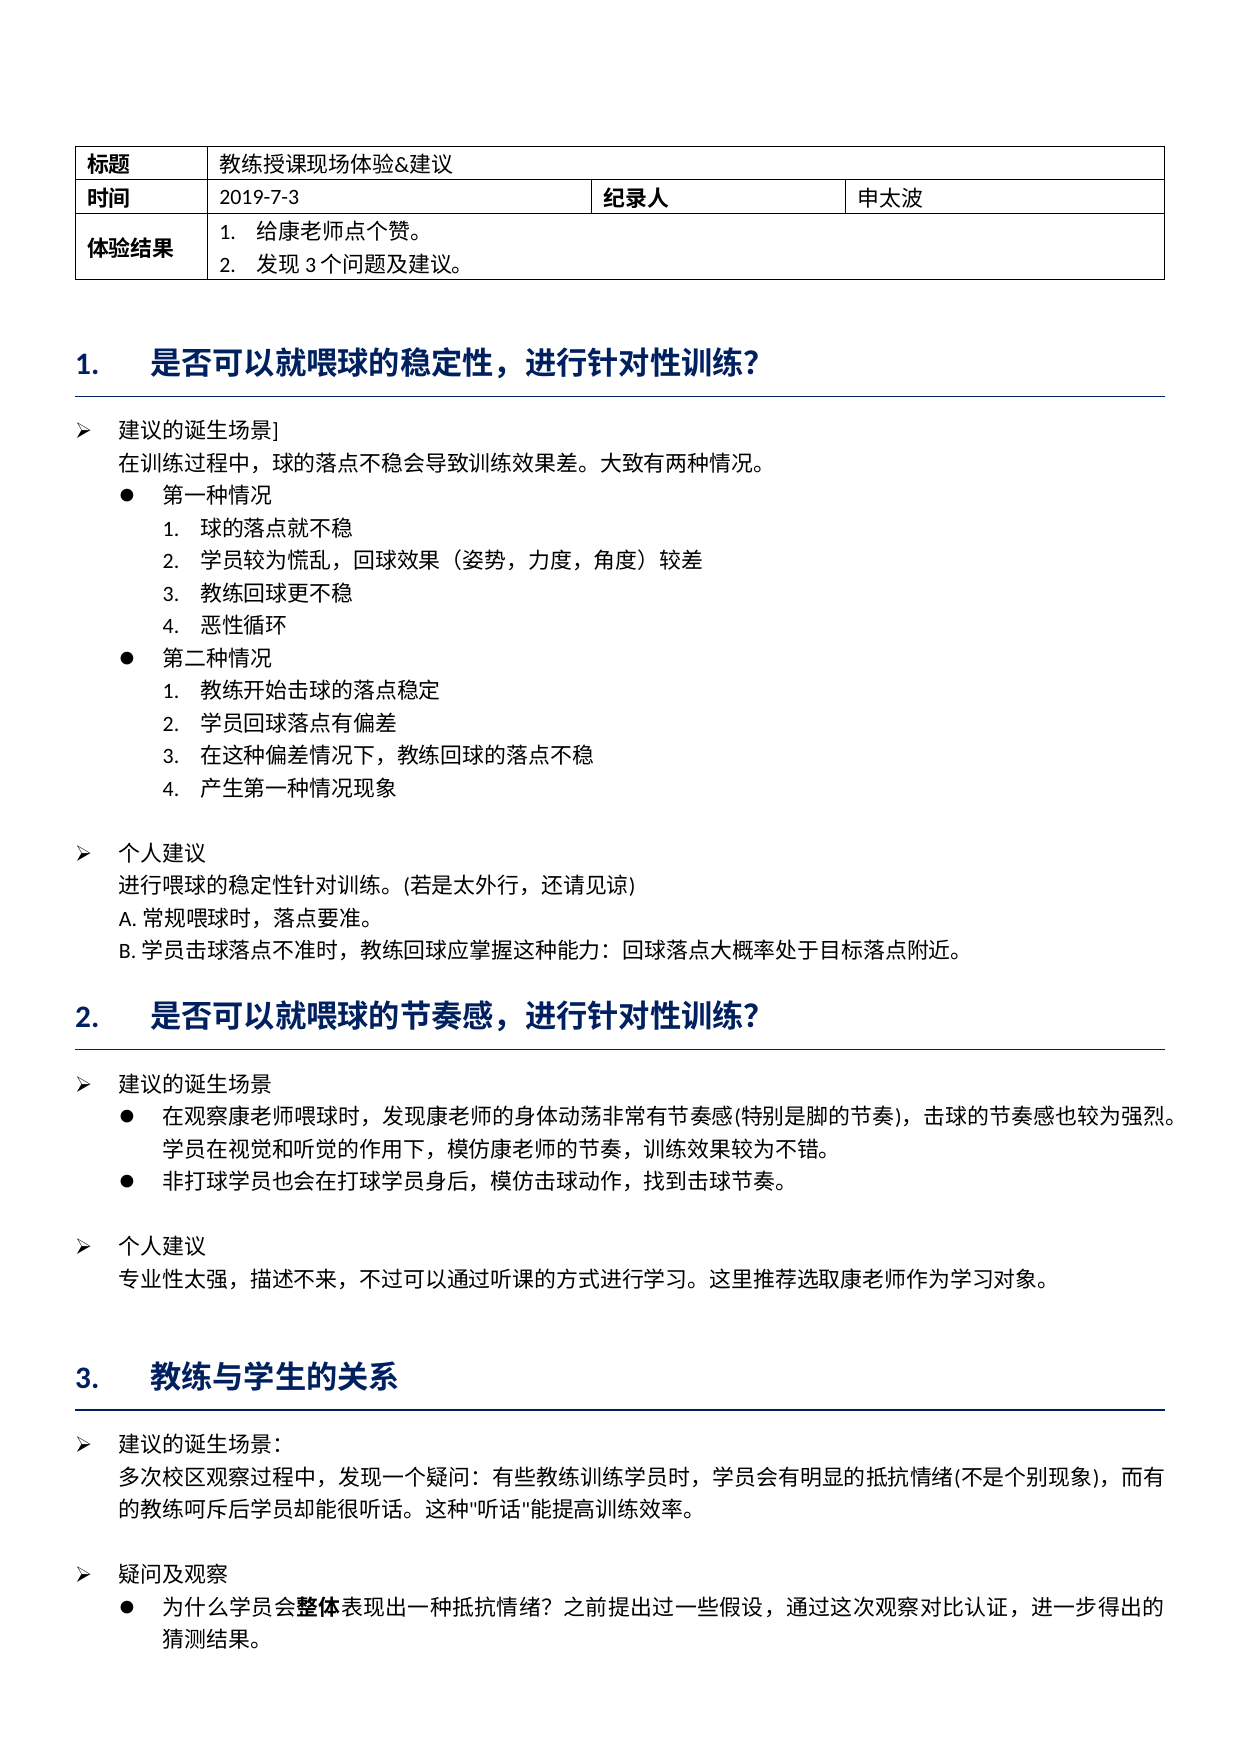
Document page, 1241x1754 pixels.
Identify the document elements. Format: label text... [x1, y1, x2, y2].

table_cell 纪录人 [592, 180, 845, 213]
list 建议的诞生场景 [75, 1066, 1165, 1099]
list 非打球学员也会在打球学员身后，模仿击球动作，找到击球节奏。 [119, 1164, 1165, 1196]
list 为什么学员会整体表现出一种抵抗情绪？之前提出过一些假设，通过这次观察对比认证，进一步得出的猜测结果。 [119, 1589, 1165, 1654]
list 教练开始击球的落点稳定 [162, 673, 1165, 706]
list 在训练过程中，球的落点不稳会导致训练效果差。大致有两种情况。 [119, 446, 1165, 478]
text 进行喂球的稳定性针对训练。(若是太外行，还请见谅) [75, 868, 1165, 901]
table_cell 2019-7-3 [208, 180, 591, 213]
list 个人建议 [75, 836, 1165, 868]
table_header 教练授课现场体验&建议 [208, 147, 1164, 179]
list 在观察康老师喂球时，发现康老师的身体动荡非常有节奏感(特别是脚的节奏)，击球的节奏感也较为强烈。学员在视觉和听觉的作用下，模仿康老师的节奏，训练效果较为不错。 [119, 1099, 1165, 1164]
list 第二种情况 [119, 641, 1165, 673]
list 球的落点就不稳 [162, 511, 1165, 543]
list 第一种情况 [119, 478, 1165, 511]
list 专业性太强，描述不来，不过可以通过听课的方式进行学习。这里推荐选取康老师作为学习对象。 [119, 1261, 1165, 1294]
list 建议的诞生场景： [75, 1427, 1165, 1459]
list 建议的诞生场景] [75, 413, 1165, 446]
table_cell 体验结果 [76, 214, 207, 279]
table_cell 时间 [76, 180, 207, 213]
list 个人建议 [75, 1229, 1165, 1261]
text 多次校区观察过程中，发现一个疑问：有些教练训练学员时，学员会有明显的抵抗情绪(不是个别现象)，而有的教练呵斥后学员却能很听话。这种"听话"能提高训练效率。 [119, 1459, 1165, 1524]
list 恶性循环 [162, 608, 1165, 641]
list 教练回球更不稳 [162, 576, 1165, 608]
text A. 常规喂球时，落点要准。 [75, 901, 1165, 933]
list 在这种偏差情况下，教练回球的落点不稳 [162, 738, 1165, 771]
table_cell 给康老师点个赞。 发现3个问题及建议。 [208, 214, 1164, 279]
text 教练与学生的关系 [75, 1342, 1165, 1409]
table_header 标题 [76, 147, 207, 179]
table_cell 申太波 [846, 180, 1164, 213]
list 疑问及观察 [75, 1557, 1165, 1589]
text B. 学员击球落点不准时，教练回球应掌握这种能力：回球落点大概率处于目标落点附近。 [75, 933, 1165, 966]
list 学员较为慌乱，回球效果（姿势，力度，角度）较差 [162, 543, 1165, 576]
text 是否可以就喂球的稳定性，进行针对性训练？ [75, 329, 1165, 396]
list 产生第一种情况现象 [162, 771, 1165, 803]
list 学员回球落点有偏差 [162, 706, 1165, 738]
text 是否可以就喂球的节奏感，进行针对性训练？ [75, 982, 1165, 1049]
